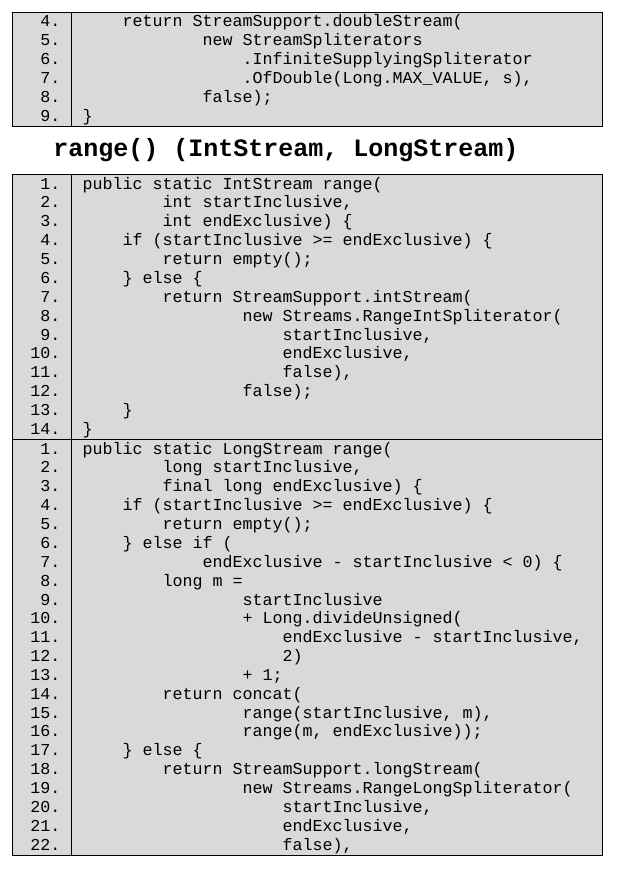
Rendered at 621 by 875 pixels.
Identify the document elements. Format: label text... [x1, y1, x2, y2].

table_header public static IntStream range( int startInclusive, int endExclusive) { if (startInclusive >= endExclusive) { return empty(); } else { return StreamSupport.intStream( new Streams.RangeIntSpliterator( startInclusive, endExclusive, false), false); } } [72, 175, 602, 439]
table_header 1. 2. 3. 4. 5. 6. 7. 8. 9. 10. 11. 12. 13. 14. [13, 175, 71, 439]
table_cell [72, 440, 602, 855]
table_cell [13, 13, 71, 126]
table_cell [72, 13, 602, 126]
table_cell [13, 440, 71, 855]
subtitle range() (IntStream, LongStream) [12, 135, 608, 164]
